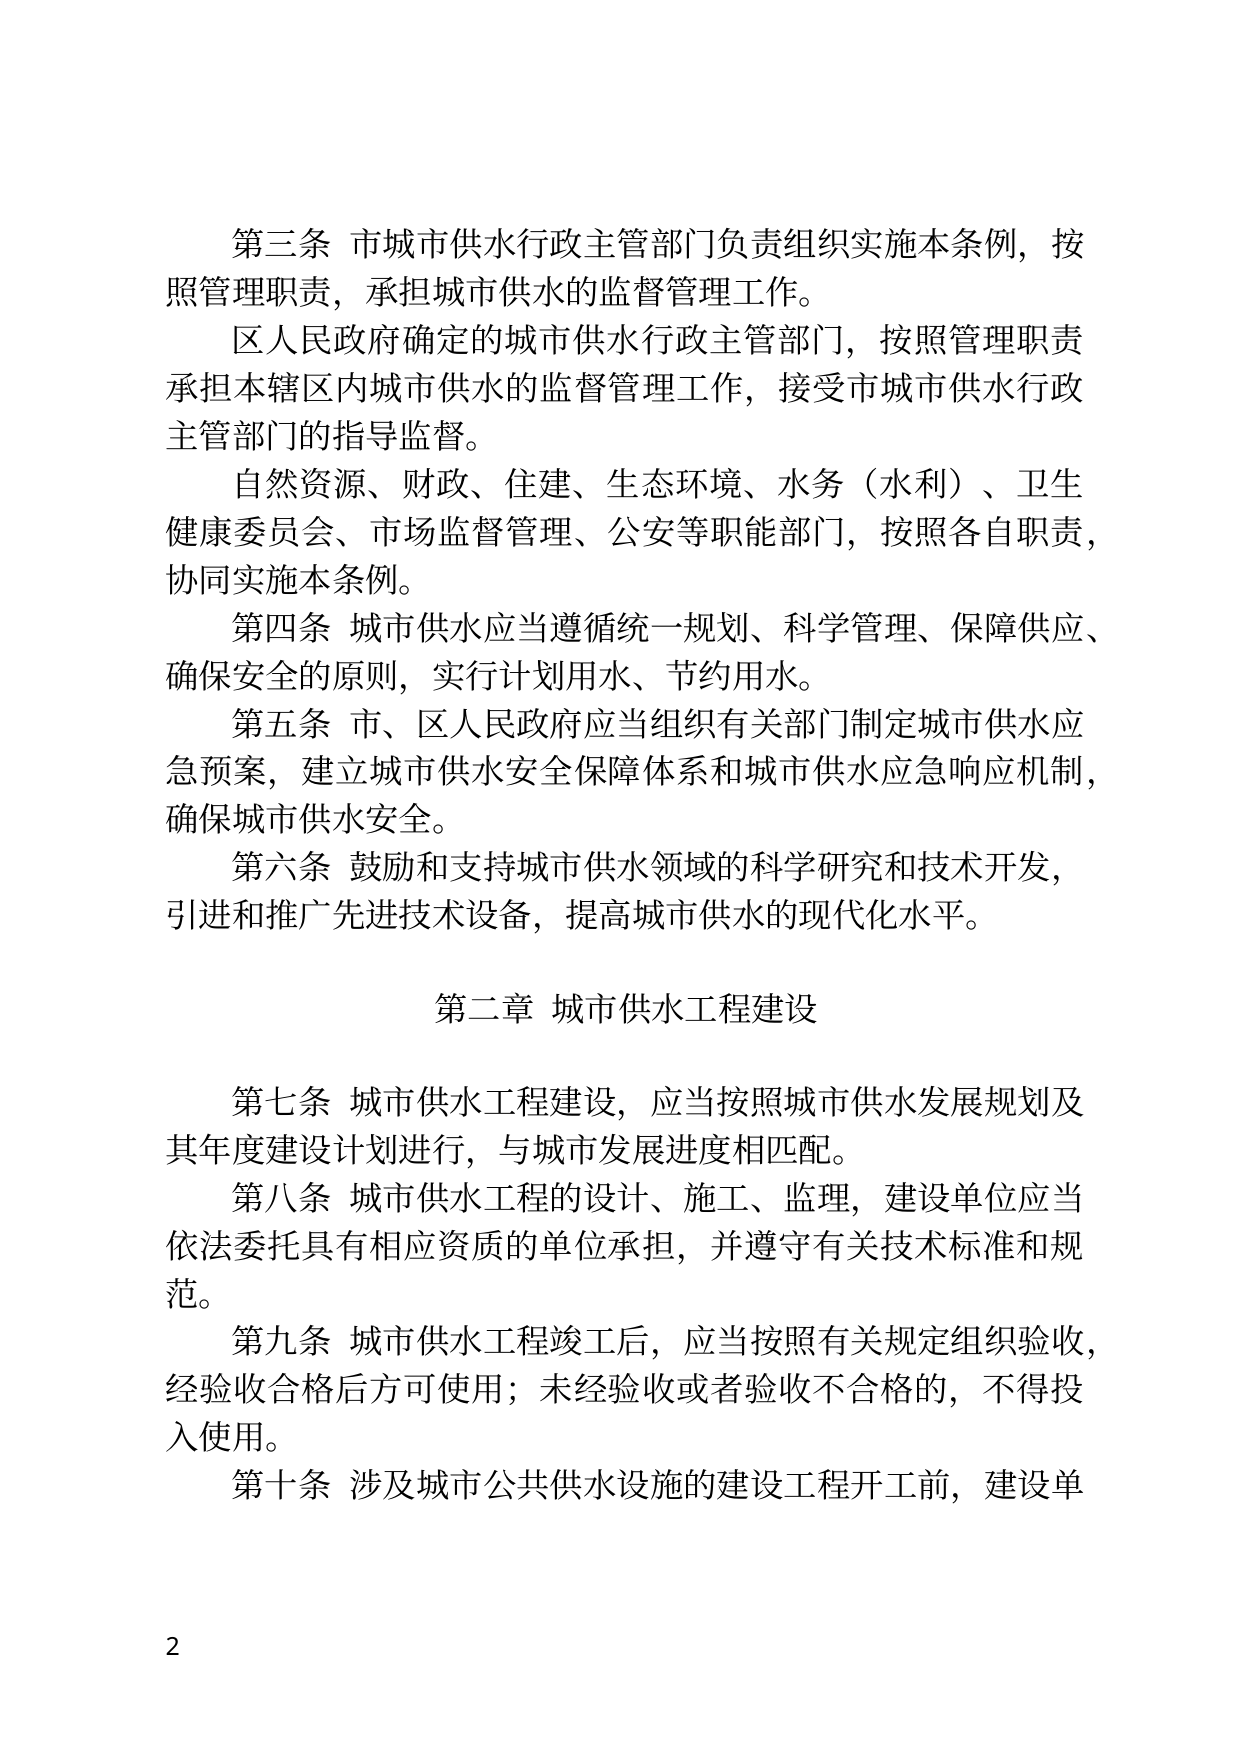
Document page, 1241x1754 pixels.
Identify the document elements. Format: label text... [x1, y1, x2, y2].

text 第九条 城市供水工程竣工后，应当按照有关规定组织验收，经验收合格后方可使用；未经验收或者验收不合格的，不得投入使用。 [165, 1316, 1087, 1459]
text 区人民政府确定的城市供水行政主管部门，按照管理职责，承担本辖区内城市供水的监督管理工作，接受市城市供水行政主管部门的指导监督。 [165, 314, 1087, 458]
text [165, 1459, 1087, 1507]
text 第三条 市城市供水行政主管部门负责组织实施本条例，按照管理职责，承担城市供水的监督管理工作。 [165, 218, 1087, 314]
text 第七条 城市供水工程建设，应当按照城市供水发展规划及其年度建设计划进行，与城市发展进度相匹配。 [165, 1076, 1087, 1172]
text 第八条 城市供水工程的设计、施工、监理，建设单位应当依法委托具有相应资质的单位承担，并遵守有关技术标准和规范。 [165, 1172, 1087, 1316]
text 第六条 鼓励和支持城市供水领域的科学研究和技术开发，引进和推广先进技术设备，提高城市供水的现代化水平。 [165, 841, 1087, 937]
text 第五条 市、区人民政府应当组织有关部门制定城市供水应急预案，建立城市供水安全保障体系和城市供水应急响应机制，确保城市供水安全。 [165, 698, 1087, 841]
text 第四条 城市供水应当遵循统一规划、科学管理、保障供应、确保安全的原则，实行计划用水、节约用水。 [165, 602, 1087, 698]
text 自然资源、财政、住建、生态环境、水务（水利）、卫生健康委员会、市场监督管理、公安等职能部门，按照各自职责，协同实施本条例。 [165, 458, 1087, 602]
text 第二章 城市供水工程建设 [165, 983, 1087, 1031]
